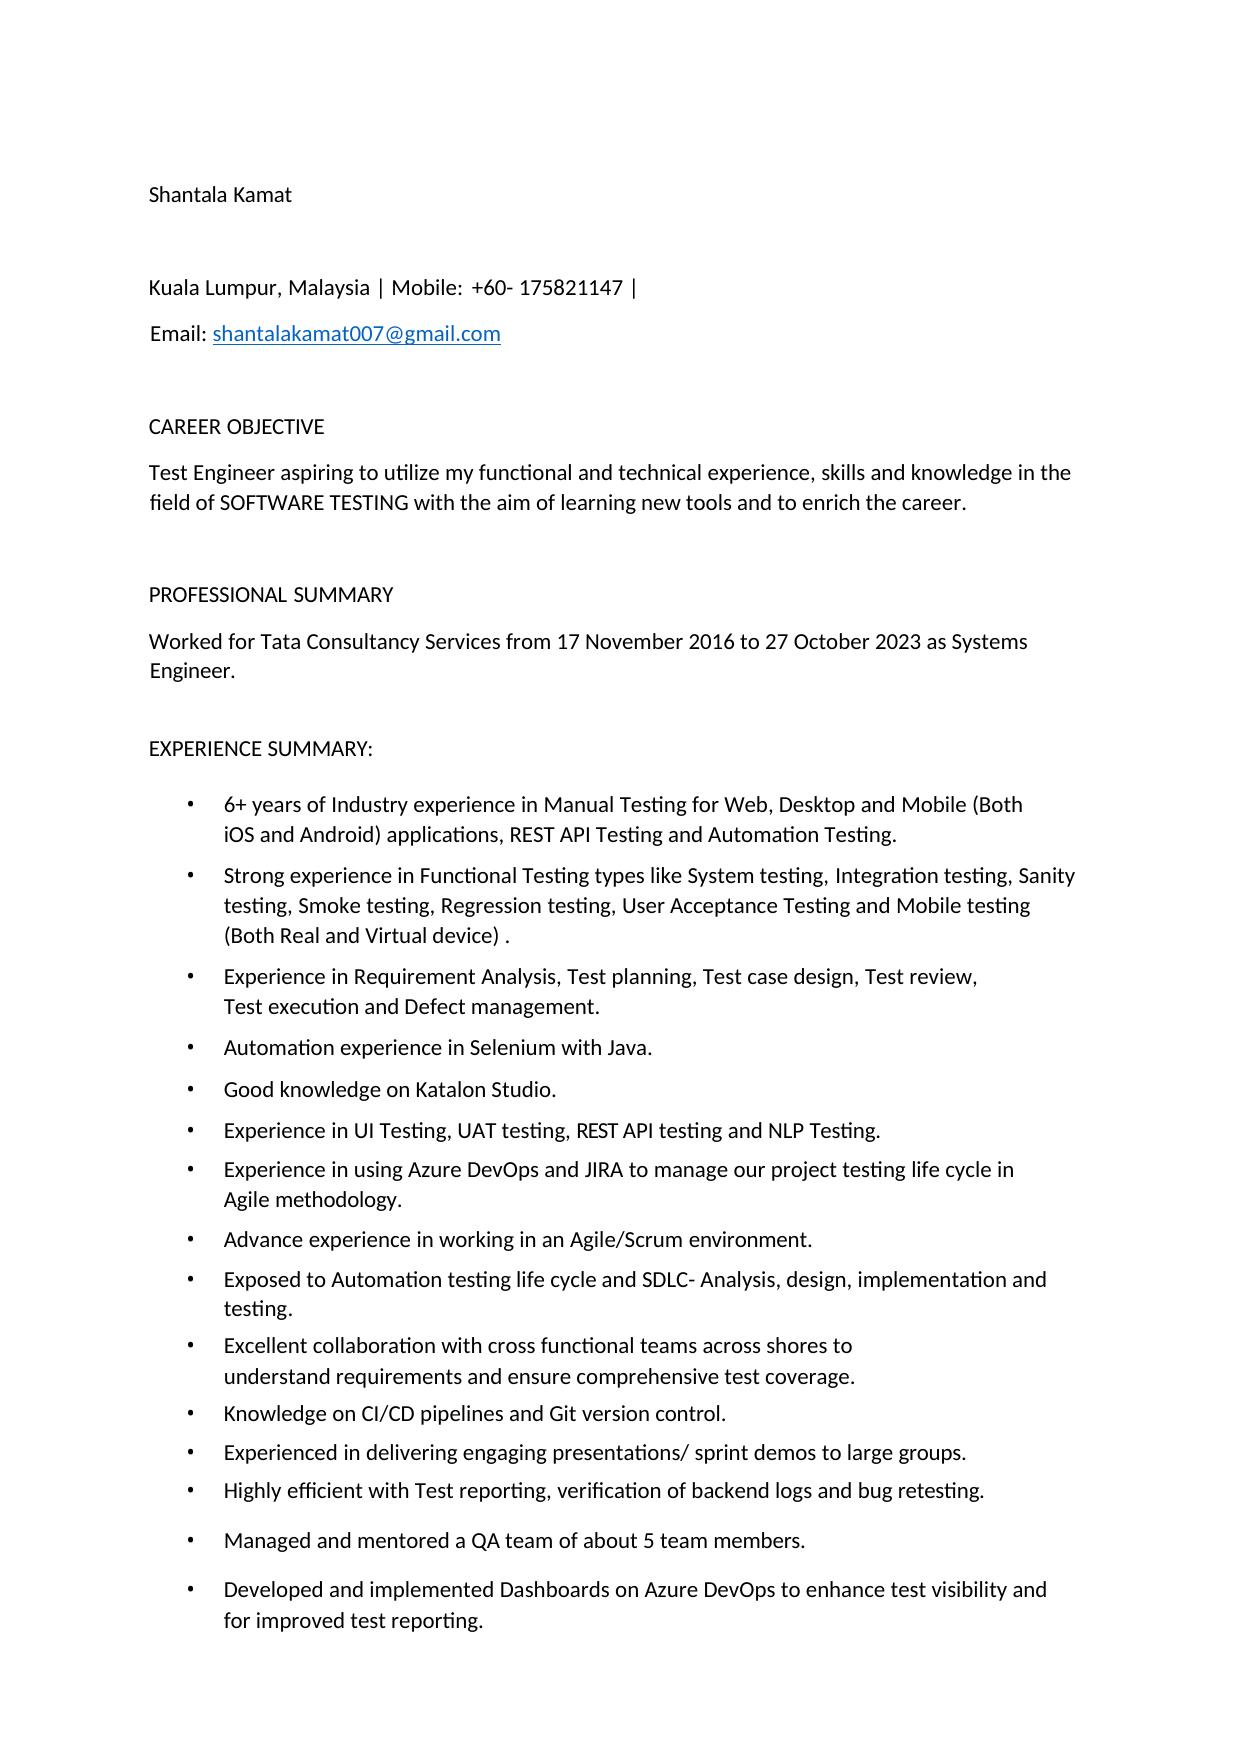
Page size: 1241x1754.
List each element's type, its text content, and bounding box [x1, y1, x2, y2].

list Managed and mentored a QA team of about 5 team members. [186, 1524, 1093, 1555]
text Kuala Lumpur, Malaysia | Mobile: +60- 175821147 | Email: shantalakamat007@gmail.com [148, 273, 688, 348]
list Experience in UI Testing, UAT testing, REST API testing and NLP Testing. [186, 1114, 1093, 1146]
list Advance experience in working in an Agile/Scrum environment. [186, 1223, 1093, 1254]
list Developed and implemented Dashboards on Azure DevOps to enhance test visibility and for improved test reporting. [186, 1573, 1076, 1634]
list Experience in using Azure DevOps and JIRA to manage our project testing life cycle in Agile methodology. [186, 1153, 1062, 1214]
list Experienced in delivering engaging presentations/ sprint demos to large groups. [186, 1435, 1093, 1467]
list Strong experience in Functional Testing types like System testing, Integration testing, Sanity testing, Smoke testing, Regression testing, User Acceptance Testing and Mobile testing (Both Real and Virtual device) . [186, 859, 1081, 949]
list Highly efficient with Test reporting, verification of backend logs and bug retesting. [186, 1474, 1093, 1505]
text Shantala Kamat [148, 180, 1093, 208]
list 6+ years of Industry experience in Manual Testing for Web, Desktop and Mobile (Both iOS and Android) applications, REST API Testing and Automation Testing. [186, 788, 1054, 848]
list Excellent collaboration with cross functional teams across shores to understand requirements and ensure comprehensive test coverage. [186, 1329, 960, 1390]
list Automation experience in Selenium with Java. [186, 1031, 1009, 1062]
text Worked for Tata Consultancy Services from 17 November 2016 to 27 October 2023 as Systems Engineer. [148, 627, 1093, 684]
list Knowledge on CI/CD pipelines and Git version control. [186, 1397, 1093, 1428]
list Exposed to Automation testing life cycle and SDLC- Analysis, design, implementation and testing. [186, 1263, 1093, 1322]
text EXPERIENCE SUMMARY: [148, 734, 1093, 762]
list Experience in Requirement Analysis, Test planning, Test case design, Test review, Test execution and Defect management. [186, 959, 1009, 1020]
text PROFESSIONAL SUMMARY [148, 581, 1093, 609]
text CAREER OBJECTIVE [148, 412, 1093, 440]
list Good knowledge on Katalon Studio. [186, 1073, 1009, 1104]
text Test Engineer aspiring to utilize my functional and technical experience, skills and knowledge in the field of SOFTWARE TESTING with the aim of learning new tools and to enrich the career. [148, 458, 1093, 516]
